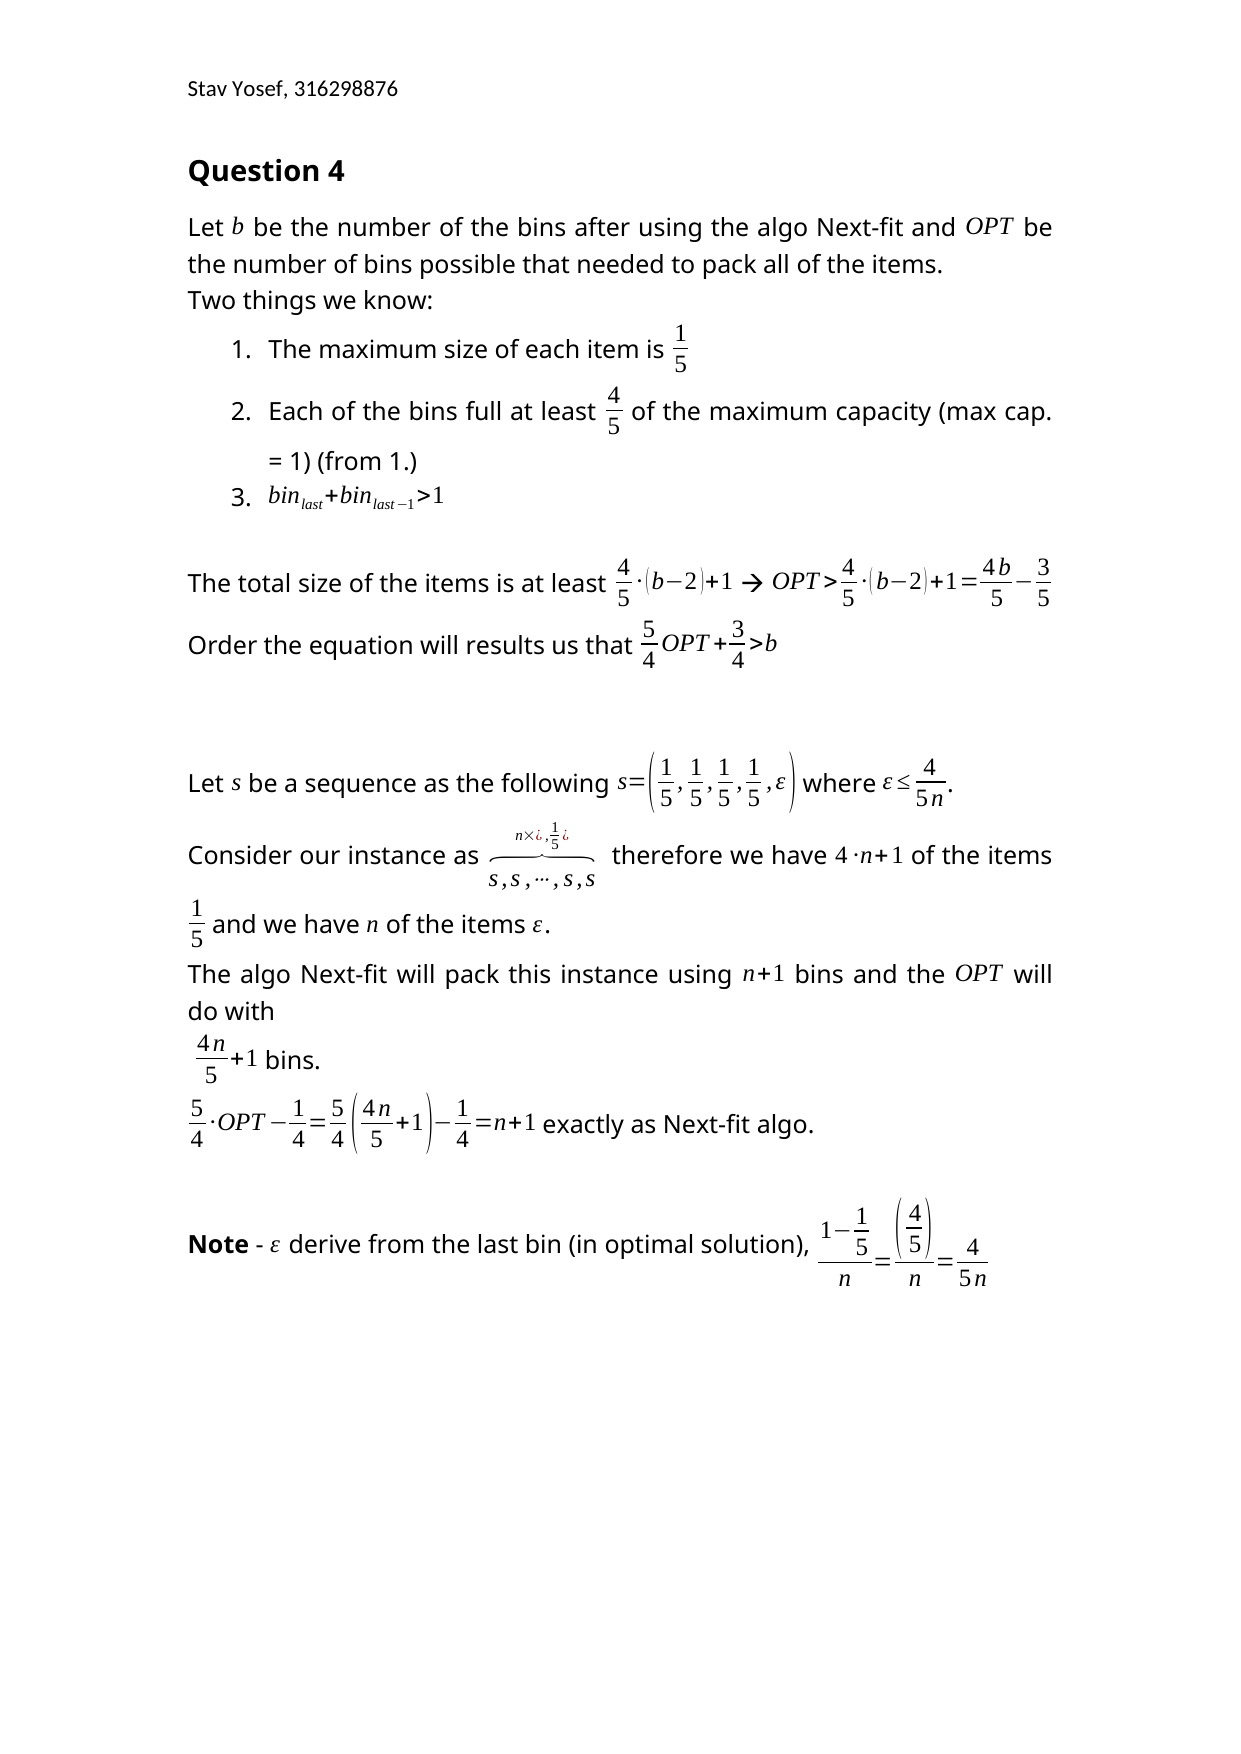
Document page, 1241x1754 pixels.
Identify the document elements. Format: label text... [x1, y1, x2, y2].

text exactly as Next-fit algo. [187, 1092, 1053, 1157]
text Note - derive from the last bin (in optimal solution), [187, 1196, 1053, 1292]
text The total size of the items is at least Order the equation will results us that [187, 553, 1053, 674]
subtitle Question 4 [187, 150, 1053, 190]
text Consider our instance as therefore we have of the items and we have of the items . [187, 818, 1053, 954]
text The algo Next-fit will pack this instance using bins and the will do with [187, 956, 1053, 1027]
text bins. [187, 1030, 1053, 1089]
list The maximum size of each item is [231, 320, 1053, 379]
text Let be a sequence as the following where . [187, 750, 1053, 815]
list Each of the bins full at least of the maximum capacity (max cap. = 1) (from 1.) [231, 381, 1053, 477]
text Two things we know: [187, 283, 1053, 317]
text Let be the number of the bins after using the algo Next-fit and be the number of bins possible that needed to pack all of the items. [187, 209, 1053, 280]
